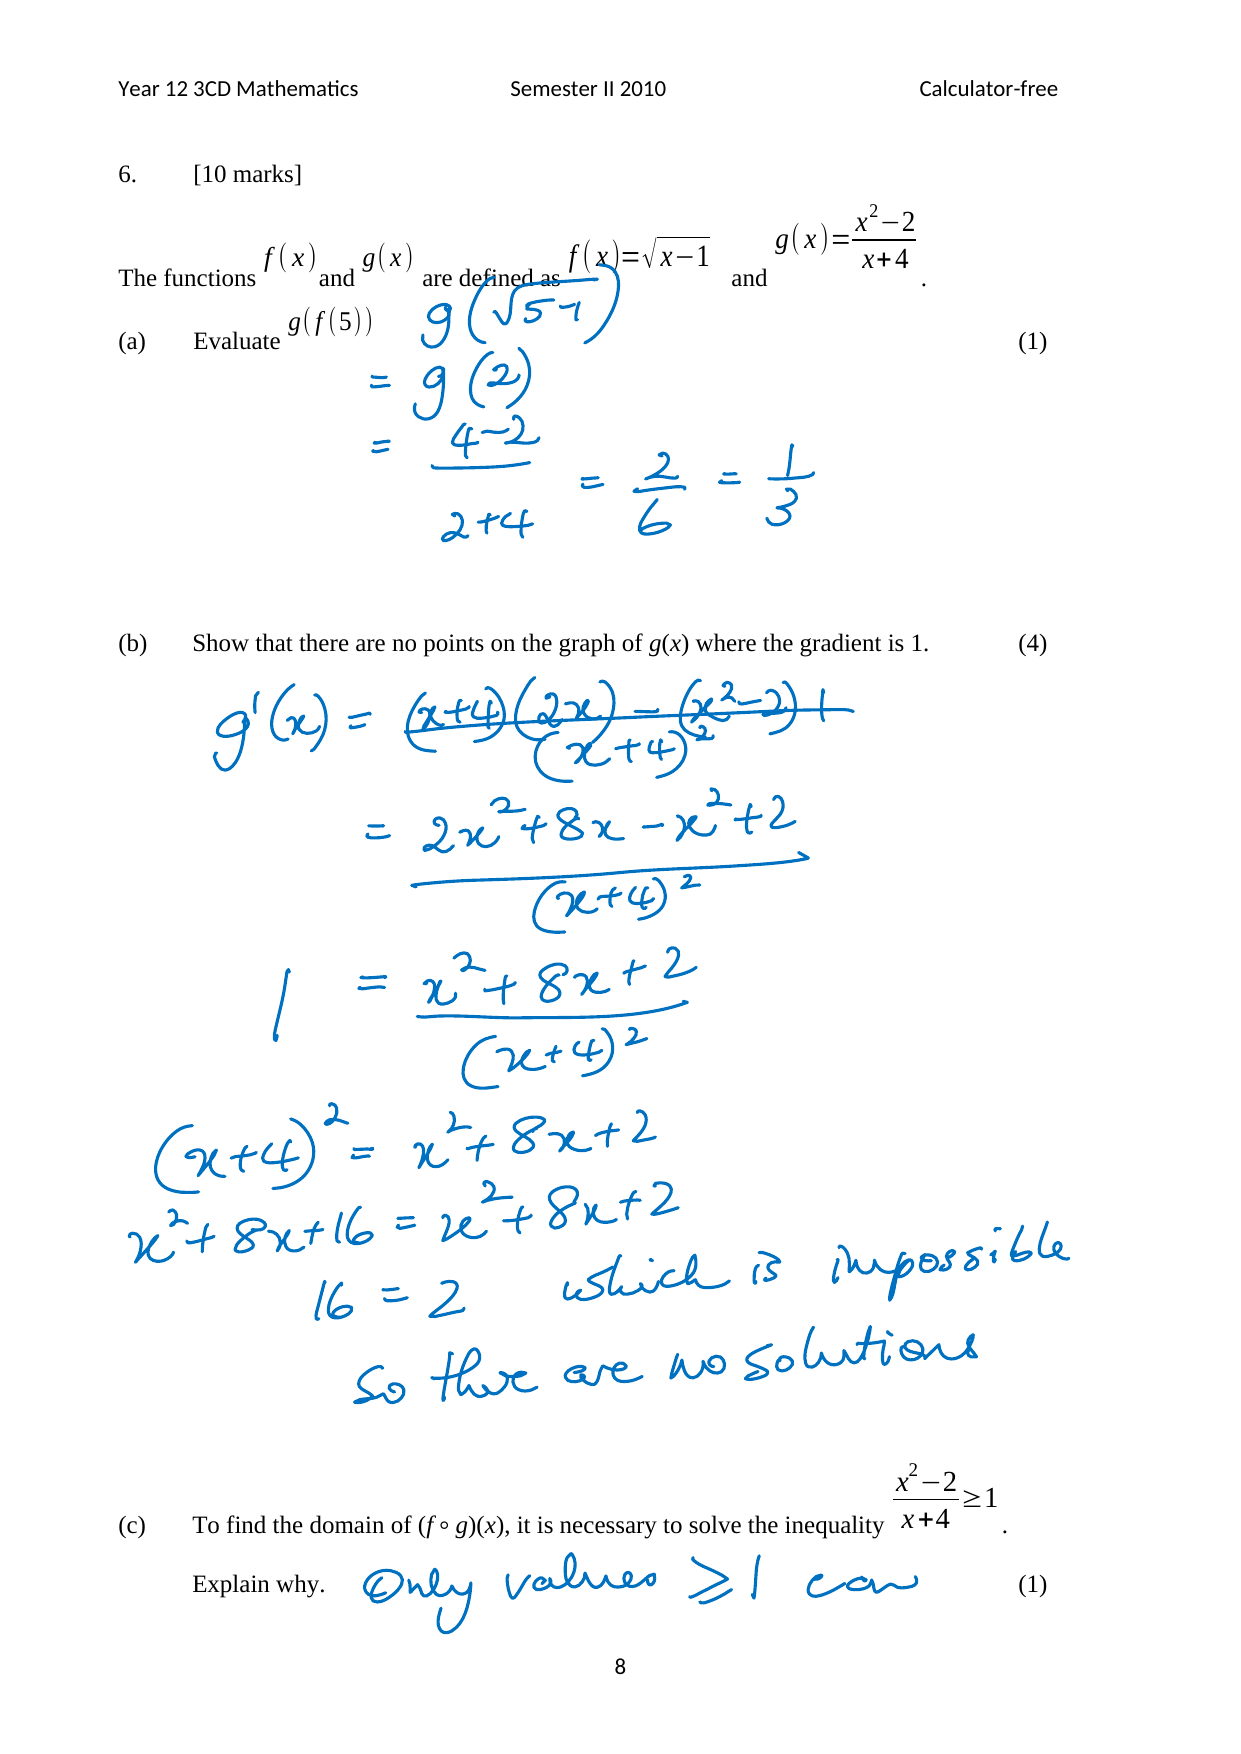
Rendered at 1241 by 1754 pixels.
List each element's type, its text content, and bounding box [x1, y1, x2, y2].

text 6. [10 marks] [118, 159, 1122, 188]
text Explain why. (1) [393, 1569, 432, 1598]
text (b) Show that there are no points on the graph of g(x) where the gradient is 1. (4) [118, 628, 1063, 683]
text Explain why. (1) [118, 1569, 378, 1598]
text Explain why. (1) [756, 1569, 1063, 1598]
text Explain why. (1) [436, 1569, 723, 1598]
text The functions and are defined as and . [118, 201, 1122, 292]
text (a) Evaluate (1) [118, 304, 1122, 355]
text (c) To find the domain of (f ° g)(x), it is necessary to solve the inequality . [118, 1460, 1063, 1544]
text Explain why. (1) [696, 1569, 754, 1598]
